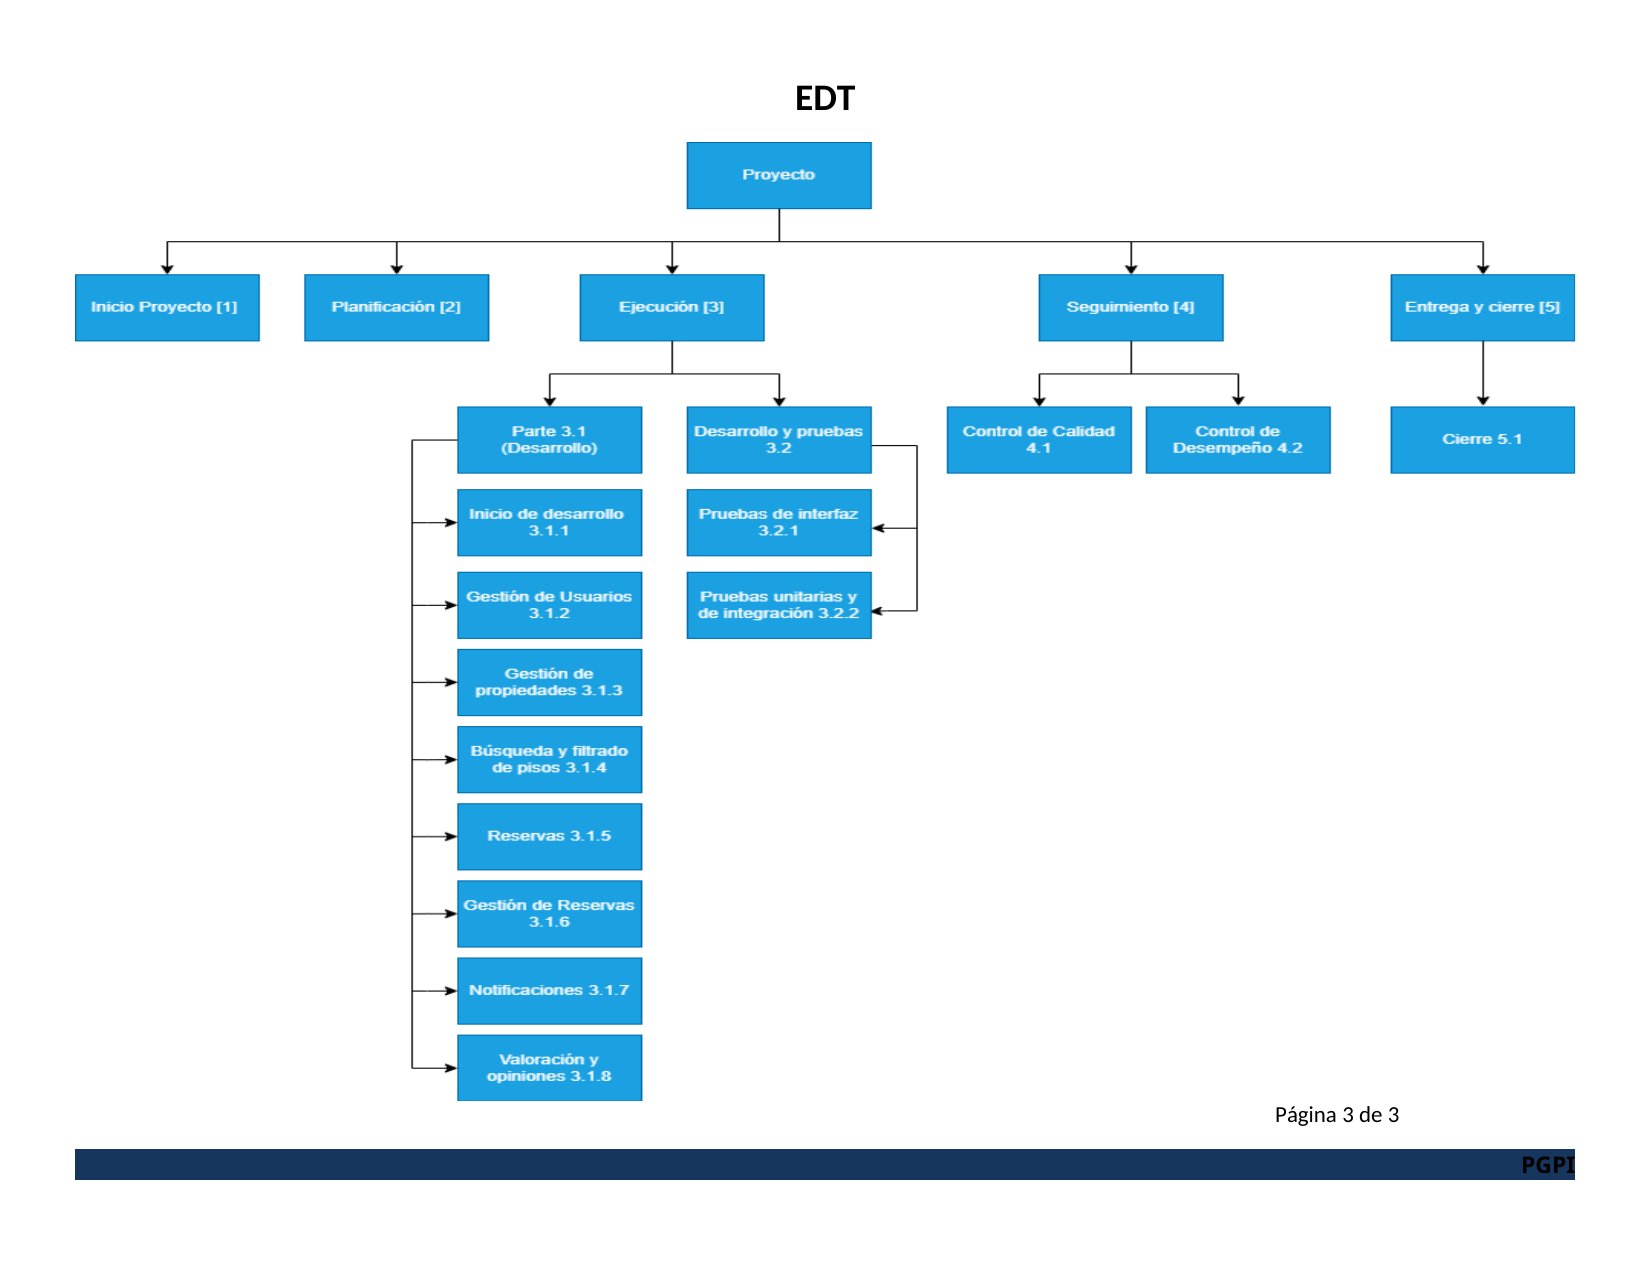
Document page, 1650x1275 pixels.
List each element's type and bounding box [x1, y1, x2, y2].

picture [75, 142, 1575, 1101]
